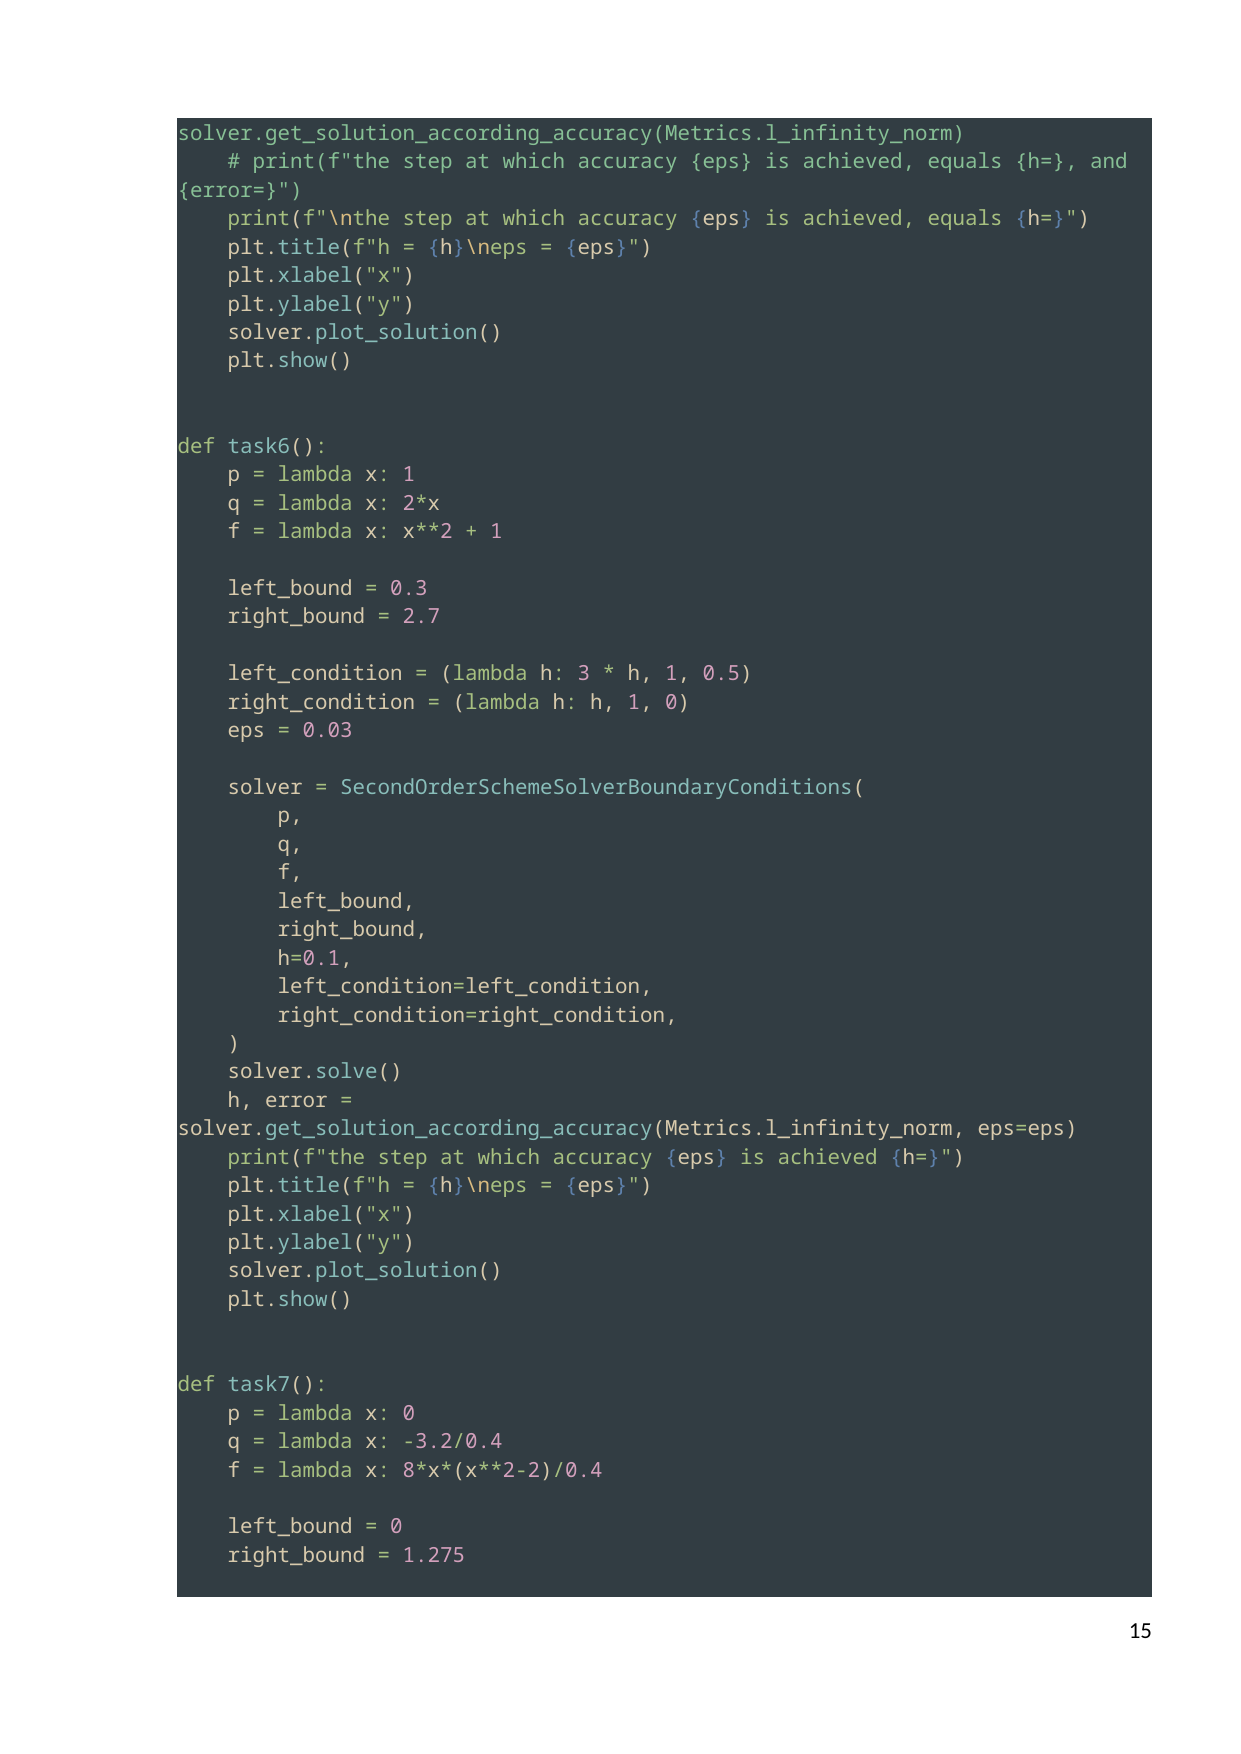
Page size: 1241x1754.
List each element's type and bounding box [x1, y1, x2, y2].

text [177, 118, 1152, 1597]
